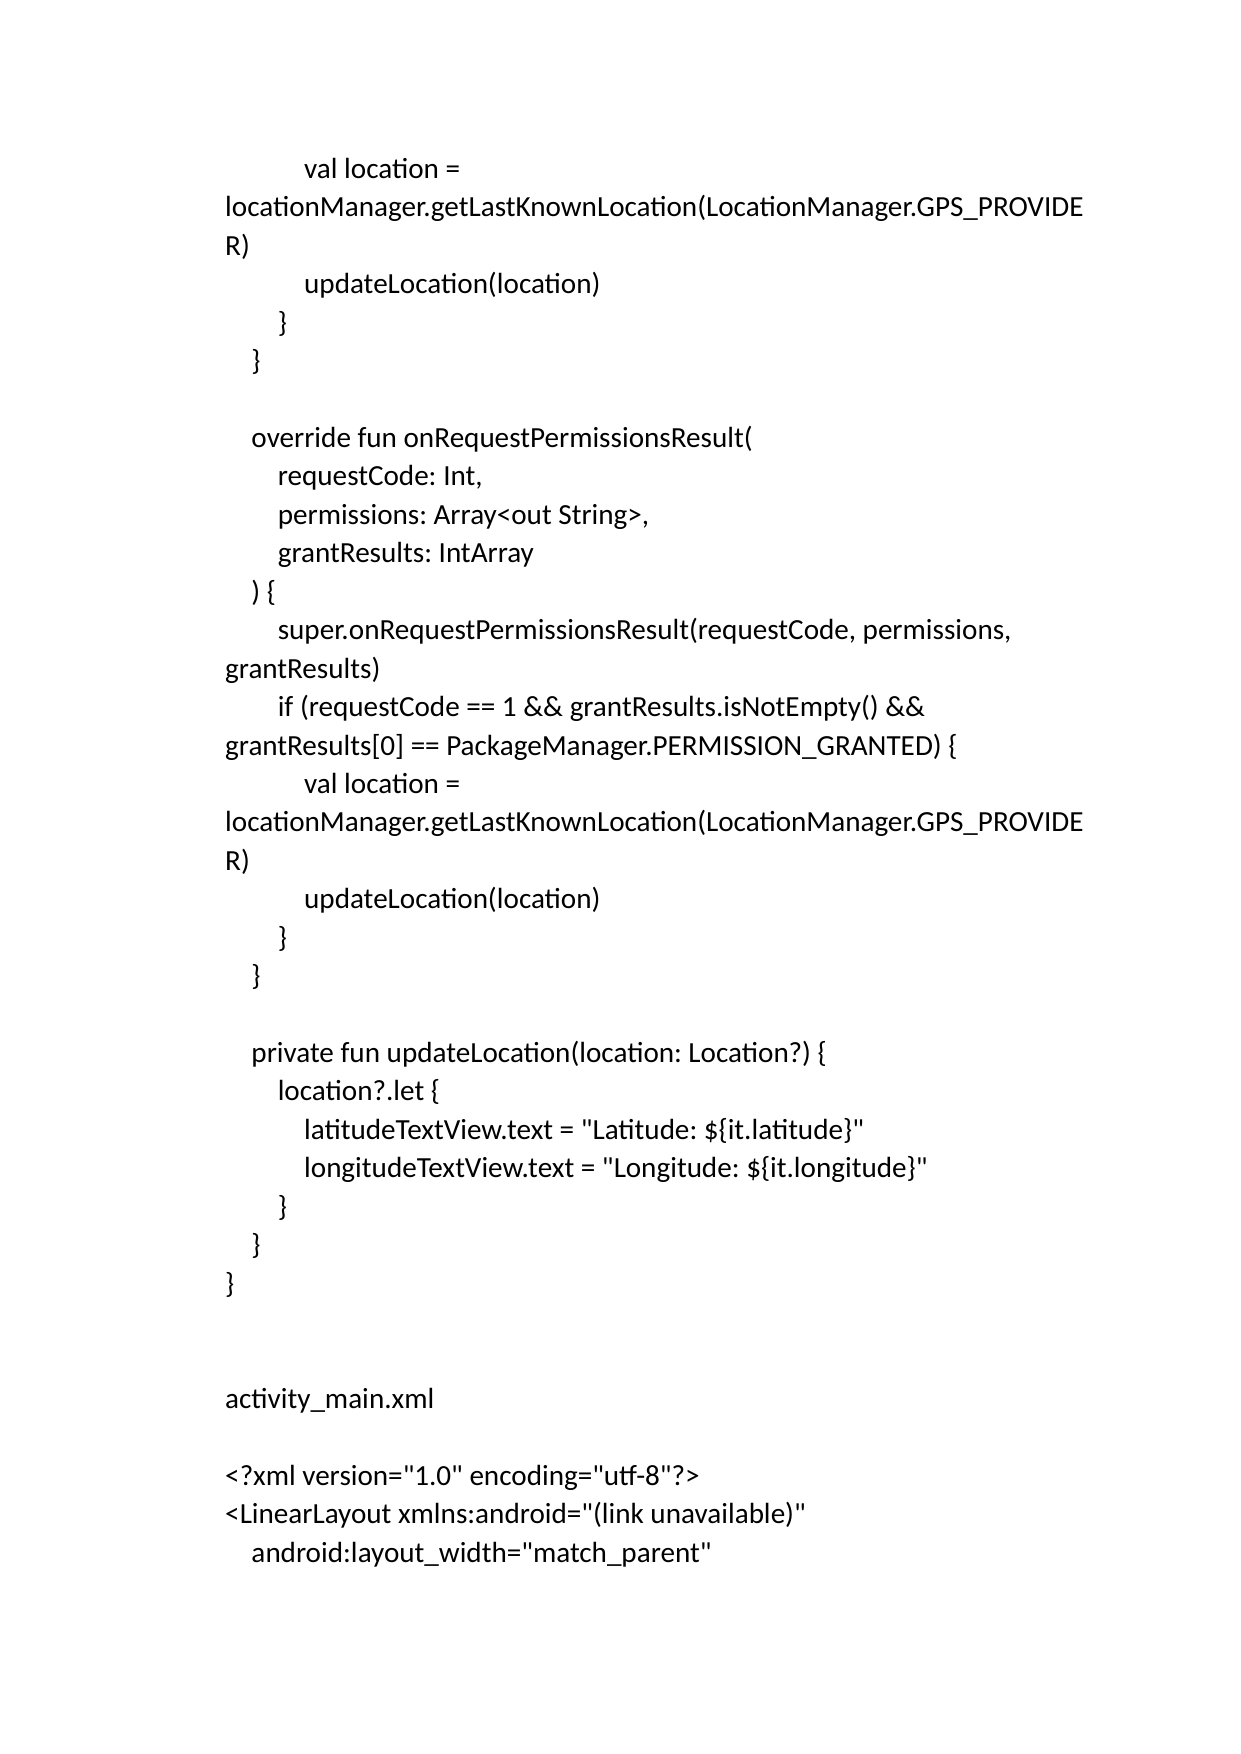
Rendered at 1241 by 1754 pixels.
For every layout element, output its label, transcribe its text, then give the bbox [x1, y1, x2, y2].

list } [225, 1265, 1090, 1300]
list } [225, 342, 1090, 378]
list } [225, 1188, 1090, 1223]
list ) { [225, 573, 1090, 608]
list } [225, 304, 1090, 339]
list val location = locationManager.getLastKnownLocation(LocationManager.GPS_PROVIDER) [225, 150, 1090, 262]
list requestCode: Int, [225, 457, 1090, 493]
list <LinearLayout xmlns:android="(link unavailable)" [225, 1495, 1090, 1531]
list <?xml version="1.0" encoding="utf-8"?> [225, 1457, 1090, 1492]
list } [225, 1226, 1090, 1262]
list val location = locationManager.getLastKnownLocation(LocationManager.GPS_PROVIDER) [225, 765, 1090, 877]
list override fun onRequestPermissionsResult( [225, 419, 1090, 455]
list android:layout_width="match_parent" [225, 1534, 1090, 1569]
list longitudeTextView.text = "Longitude: ${it.longitude}" [225, 1149, 1090, 1185]
list } [225, 957, 1090, 993]
list private fun updateLocation(location: Location?) { [225, 1034, 1090, 1070]
list } [225, 919, 1090, 954]
list activity_main.xml [225, 1380, 1090, 1416]
list grantResults: IntArray [225, 534, 1090, 570]
list latitudeTextView.text = "Latitude: ${it.latitude}" [225, 1111, 1090, 1147]
list updateLocation(location) [225, 880, 1090, 916]
list updateLocation(location) [225, 265, 1090, 301]
list super.onRequestPermissionsResult(requestCode, permissions, grantResults) [225, 611, 1090, 685]
list permissions: Array<out String>, [225, 496, 1090, 532]
list location?.let { [225, 1072, 1090, 1108]
list if (requestCode == 1 && grantResults.isNotEmpty() && grantResults[0] == PackageManager.PERMISSION_GRANTED) { [225, 688, 1090, 762]
